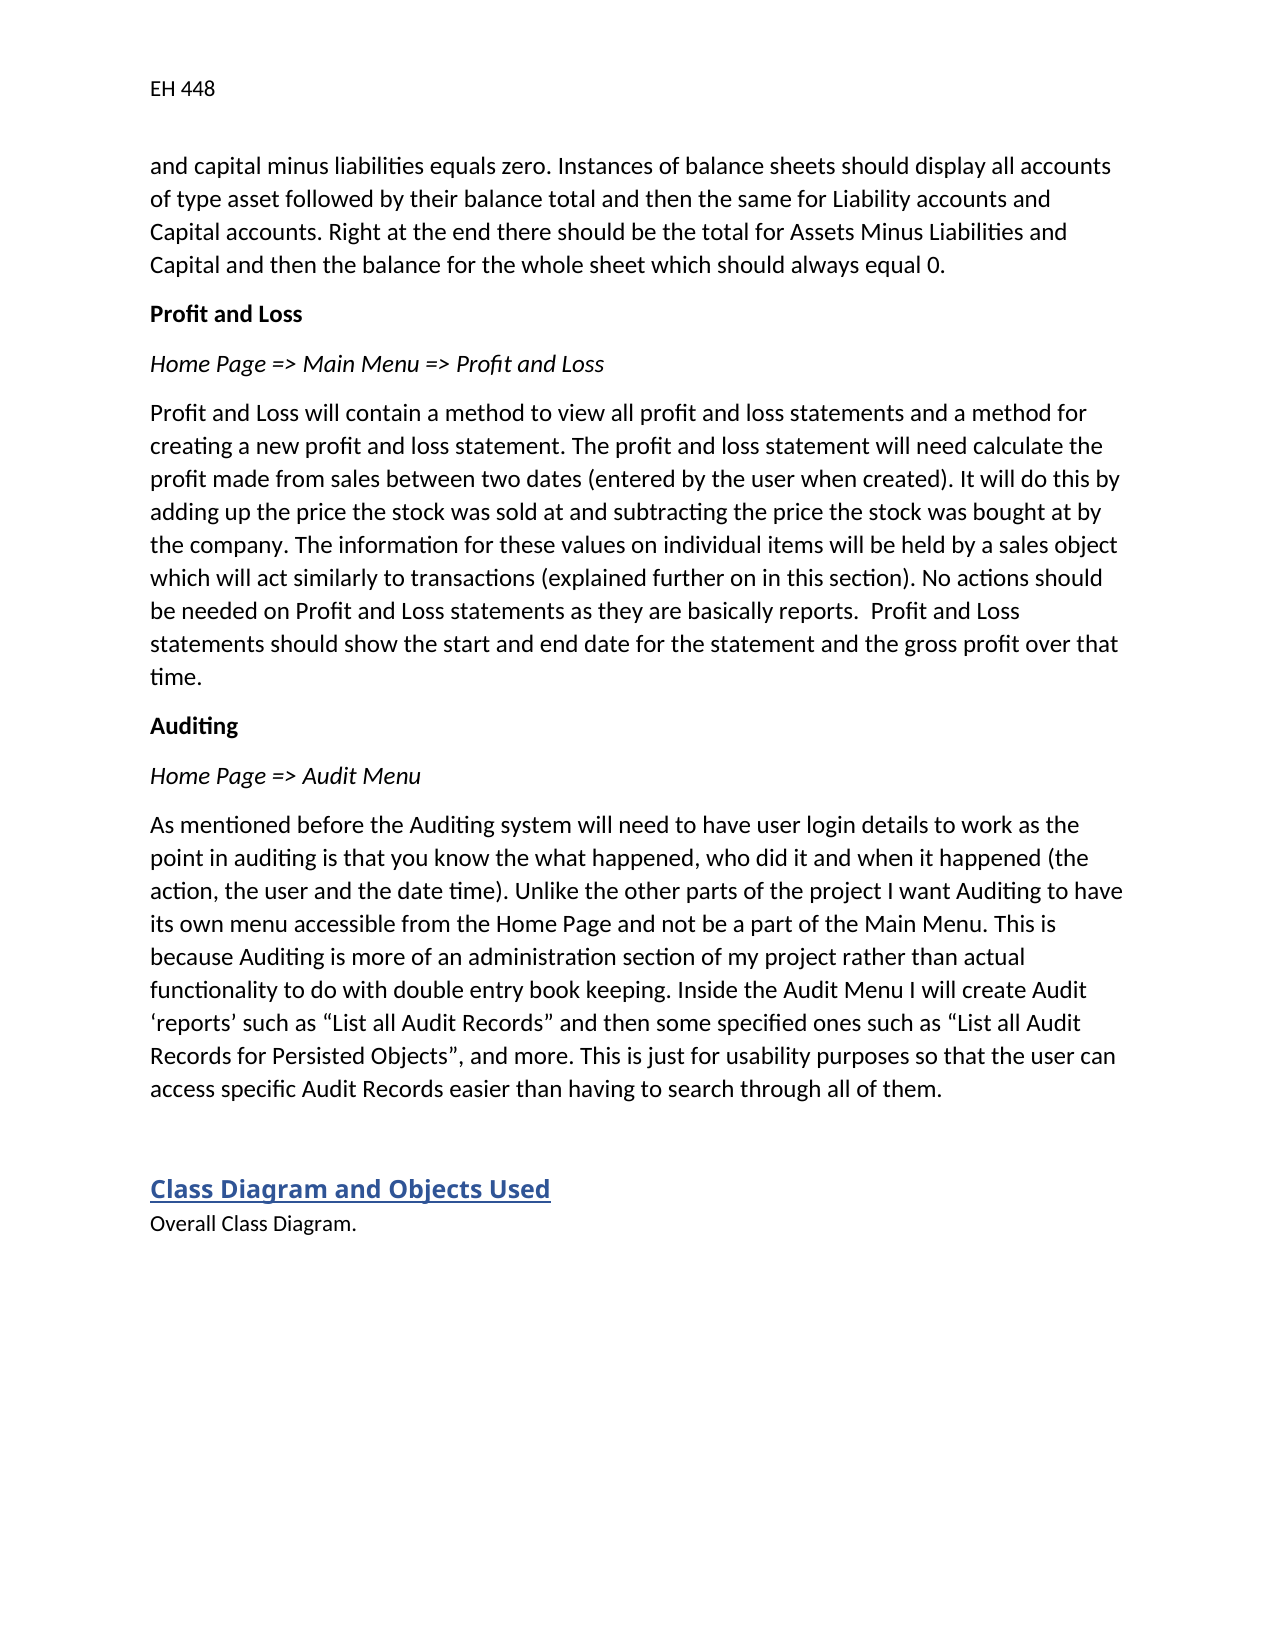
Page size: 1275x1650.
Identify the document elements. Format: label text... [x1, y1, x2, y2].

text Home Page => Audit Menu [150, 760, 1125, 791]
text Profit and Loss will contain a method to view all profit and loss statements and a method for creating a new profit and loss statement. The profit and loss statement will need calculate the profit made from sales between two dates (entered by the user when created). It will do this by adding up the price the stock was sold at and subtracting the price the stock was bought at by the company. The information for these values on individual items will be held by a sales object which will act similarly to transactions (explained further on in this section). No actions should be needed on Profit and Loss statements as they are basically reports. Profit and Loss statements should show the start and end date for the statement and the gross profit over that time. [150, 397, 1125, 691]
text Overall Class Diagram. [150, 1209, 1125, 1237]
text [150, 150, 1125, 279]
text Profit and Loss [150, 298, 1125, 329]
text Home Page => Main Menu => Profit and Loss [150, 348, 1125, 378]
text As mentioned before the Auditing system will need to have user login details to work as the point in auditing is that you know the what happened, who did it and when it happened (the action, the user and the date time). Unlike the other parts of the project I want Auditing to have its own menu accessible from the Home Page and not be a part of the Main Menu. This is because Auditing is more of an administration section of my project rather than actual functionality to do with double entry book keeping. Inside the Audit Menu I will create Audit ‘reports’ such as “List all Audit Records” and then some specified ones such as “List all Audit Records for Persisted Objects”, and more. This is just for usability purposes so that the user can access specific Audit Records easier than having to search through all of them. [150, 809, 1125, 1103]
subtitle Class Diagram and Objects Used [150, 1172, 1125, 1206]
text Auditing [150, 710, 1125, 741]
